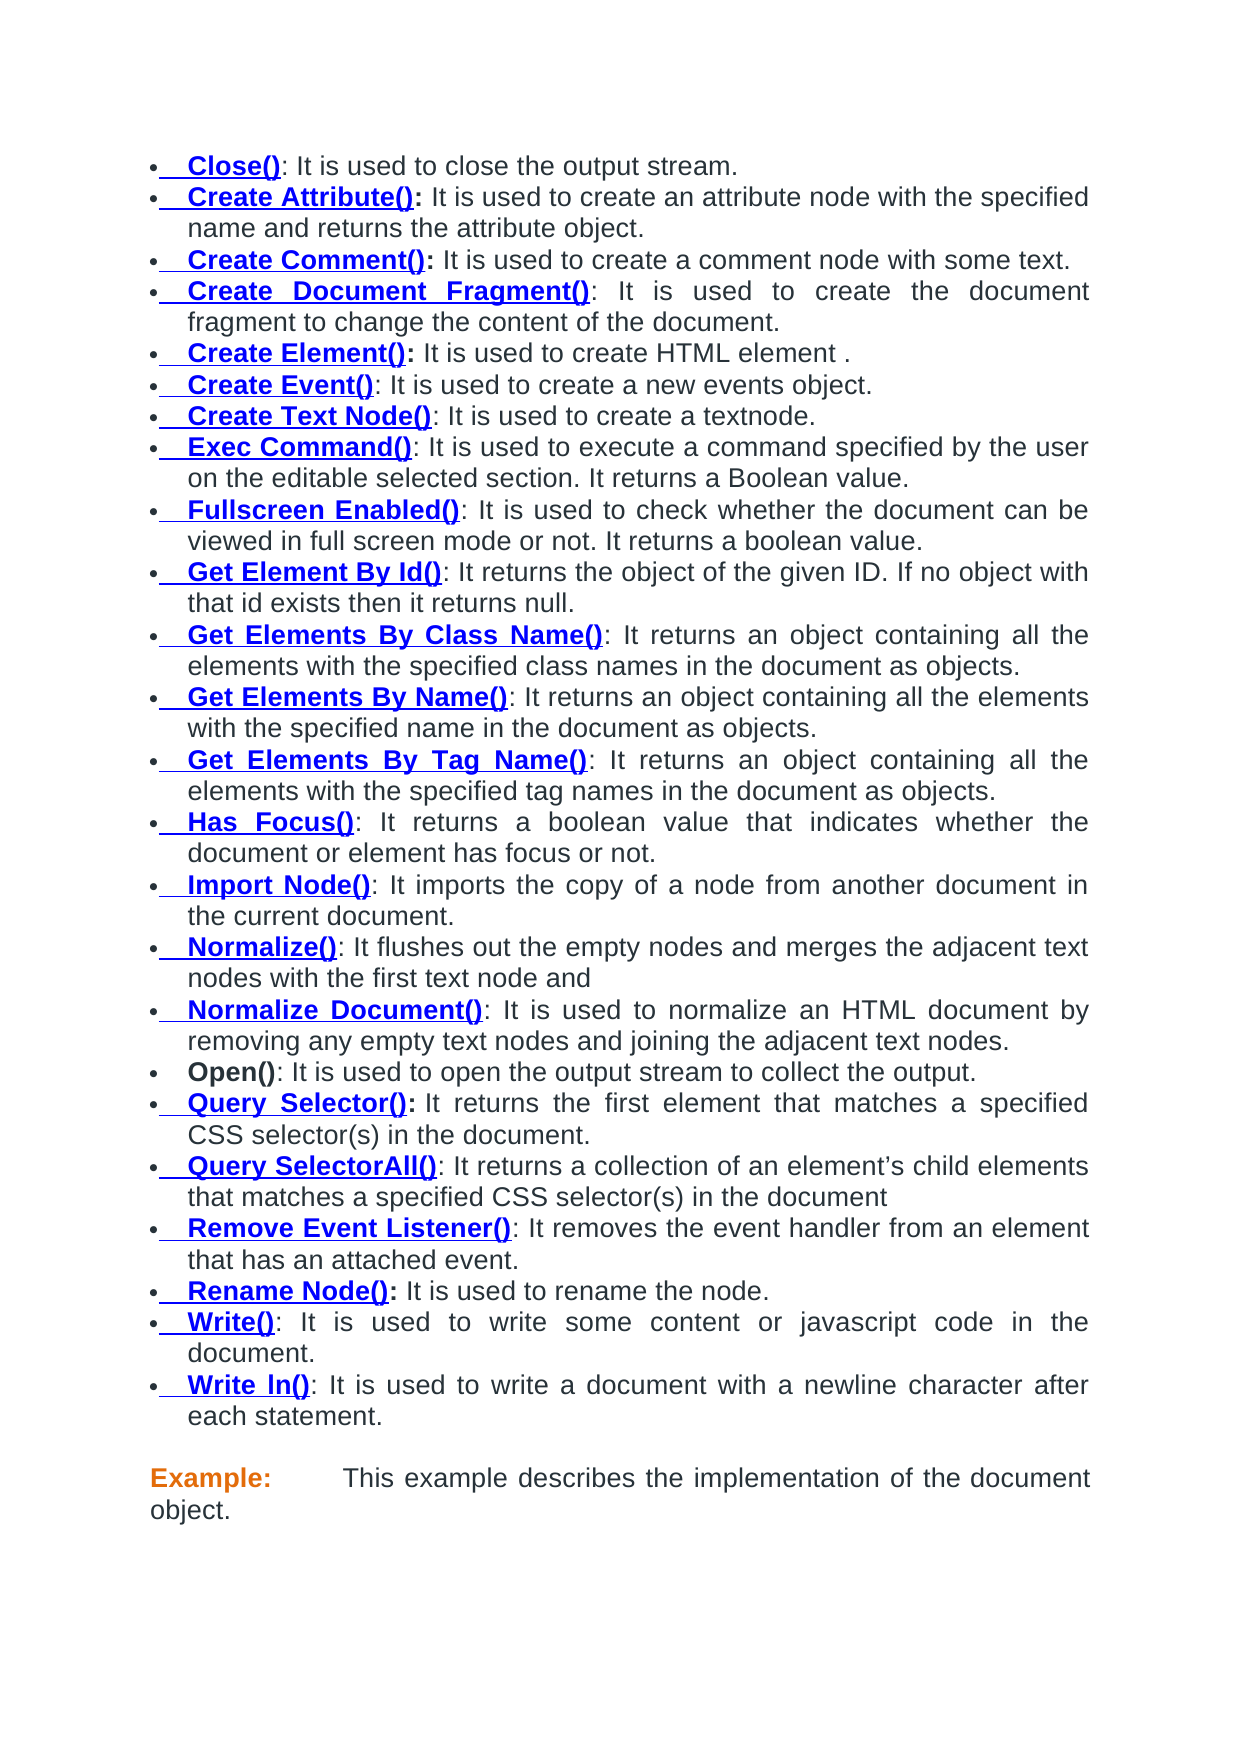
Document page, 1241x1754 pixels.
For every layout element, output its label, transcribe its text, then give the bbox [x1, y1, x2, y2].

list Normalize(): It flushes out the empty nodes and merges the adjacent text nodes with the first text node and [150, 931, 1090, 994]
text Example: This example describes the implementation of the document object. [150, 1462, 1090, 1525]
list Open(): It is used to open the output stream to collect the output. [150, 1056, 1090, 1087]
list Get Element By Id(): It returns the object of the given ID. If no object with that id exists then it returns null. [150, 556, 1090, 619]
list Write(): It is used to write some content or javascript code in the document. [150, 1306, 1090, 1369]
list Remove Event Listener(): It removes the event handler from an element that has an attached event. [150, 1212, 1090, 1275]
list Get Elements By Tag Name(): It returns an object containing all the elements with the specified tag names in the document as objects. [150, 744, 1090, 806]
list Query SelectorAll(): It returns a collection of an element’s child elements that matches a specified CSS selector(s) in the document [150, 1150, 1090, 1212]
list Create Attribute(): It is used to create an attribute node with the specified name and returns the attribute object. [150, 181, 1090, 244]
list Create Text Node(): It is used to create a textnode. [150, 400, 1090, 431]
list Exec Command(): It is used to execute a command specified by the user on the editable selected section. It returns a Boolean value. [150, 431, 1090, 494]
list Create Element(): It is used to create HTML element . [150, 337, 1090, 369]
list Create Event(): It is used to create a new events object. [150, 369, 1090, 400]
list Create Document Fragment(): It is used to create the document fragment to change the content of the document. [150, 275, 1090, 337]
list Create Comment(): It is used to create a comment node with some text. [150, 244, 1090, 275]
list Fullscreen Enabled(): It is used to check whether the document can be viewed in full screen mode or not. It returns a boolean value. [150, 494, 1090, 556]
list Import Node(): It imports the copy of a node from another document in the current document. [150, 869, 1090, 931]
list Get Elements By Class Name(): It returns an object containing all the elements with the specified class names in the document as objects. [150, 619, 1090, 681]
list Normalize Document(): It is used to normalize an HTML document by removing any empty text nodes and joining the adjacent text nodes. [150, 994, 1090, 1056]
list Rename Node(): It is used to rename the node. [150, 1275, 1090, 1306]
list Write ln(): It is used to write a document with a newline character after each statement. [150, 1369, 1090, 1431]
list Get Elements By Name(): It returns an object containing all the elements with the specified name in the document as objects. [150, 681, 1090, 744]
list Close(): It is used to close the output stream. [150, 150, 1090, 181]
list Has Focus(): It returns a boolean value that indicates whether the document or element has focus or not. [150, 806, 1090, 869]
list Query Selector(): It returns the first element that matches a specified CSS selector(s) in the document. [150, 1087, 1090, 1150]
